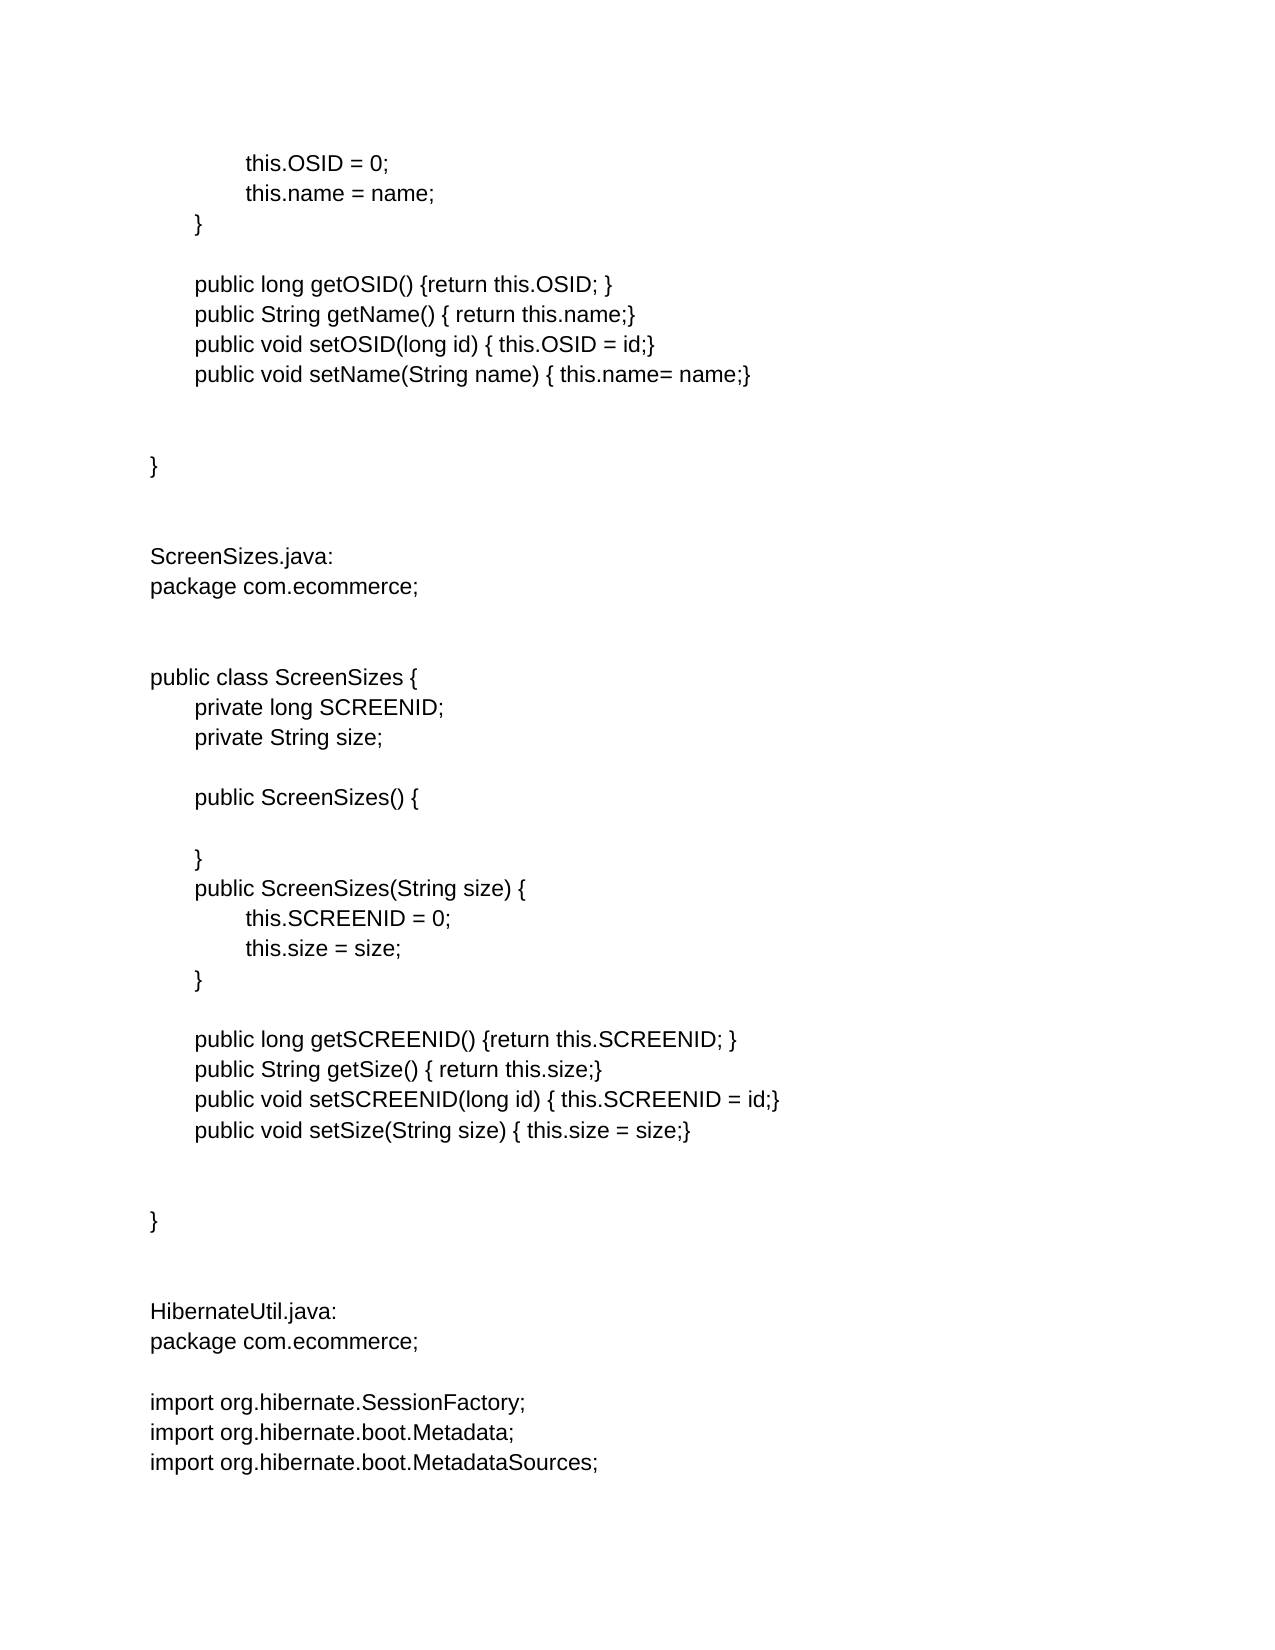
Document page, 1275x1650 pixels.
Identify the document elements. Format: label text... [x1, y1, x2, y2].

text HibernateUtil.java: [150, 1298, 1125, 1324]
text public ScreenSizes(String size) { [150, 875, 1125, 901]
text public void setSCREENID(long id) { this.SCREENID = id;} [150, 1086, 1125, 1113]
text this.OSID = 0; [150, 150, 1125, 176]
text package com.ecommerce; [150, 1328, 1125, 1354]
text private long SCREENID; [150, 694, 1125, 720]
text public class ScreenSizes { [150, 663, 1125, 690]
text public void setSize(String size) { this.size = size;} [150, 1117, 1125, 1143]
text public void setOSID(long id) { this.OSID = id;} [150, 331, 1125, 358]
text private String size; [150, 724, 1125, 750]
text package com.ecommerce; [150, 573, 1125, 599]
text } [150, 210, 1125, 237]
text ScreenSizes.java: [150, 543, 1125, 569]
text } [150, 452, 1125, 478]
text } [150, 845, 1125, 871]
text } [150, 966, 1125, 992]
text public String getSize() { return this.size;} [150, 1056, 1125, 1083]
text import org.hibernate.SessionFactory; [150, 1388, 1125, 1415]
text } [150, 1207, 1125, 1234]
text public long getOSID() {return this.OSID; } [150, 271, 1125, 297]
text this.size = size; [150, 935, 1125, 962]
text this.name = name; [150, 180, 1125, 207]
text import org.hibernate.boot.Metadata; [150, 1419, 1125, 1445]
text public ScreenSizes() { [150, 784, 1125, 811]
text this.SCREENID = 0; [150, 905, 1125, 932]
text public long getSCREENID() {return this.SCREENID; } [150, 1026, 1125, 1052]
text public String getName() { return this.name;} [150, 301, 1125, 327]
text public void setName(String name) { this.name= name;} [150, 361, 1125, 388]
text import org.hibernate.boot.MetadataSources; [150, 1449, 1125, 1475]
